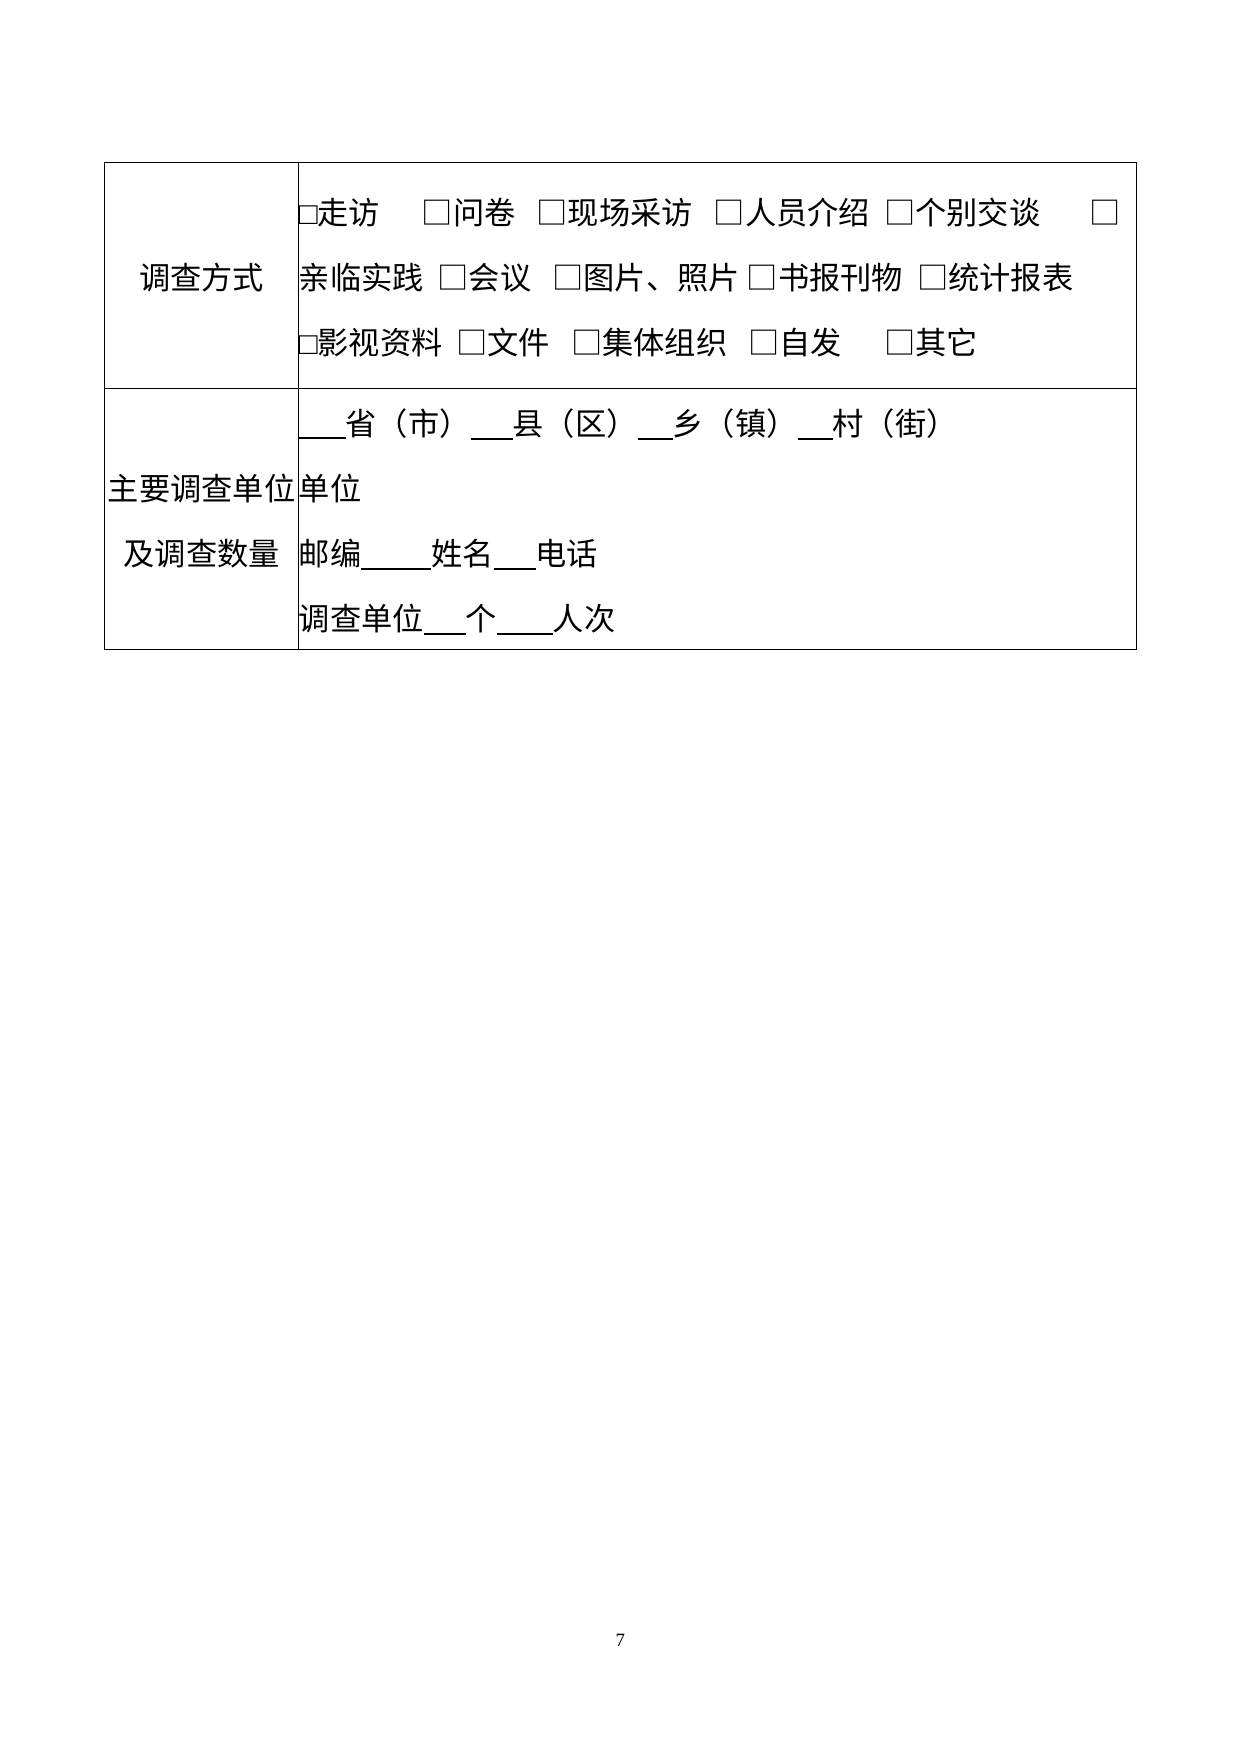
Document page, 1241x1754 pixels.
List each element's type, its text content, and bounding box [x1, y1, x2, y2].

table_cell □走访 □问卷 □现场采访 □人员介绍 □个别交谈 □亲临实践 □会议 □图片、照片 □书报刊物 □统计报表 □影视资料 □文件 □集体组织 □自发 □其它 [299, 163, 1136, 388]
table_cell 主要调查单位及调查数量 [105, 389, 298, 649]
table_cell 调查方式 [105, 163, 298, 388]
table_cell 省（市） 县（区） 乡（镇） 村（街） 单位 邮编 姓名 电话 调查单位 个 人次 [299, 389, 1136, 649]
